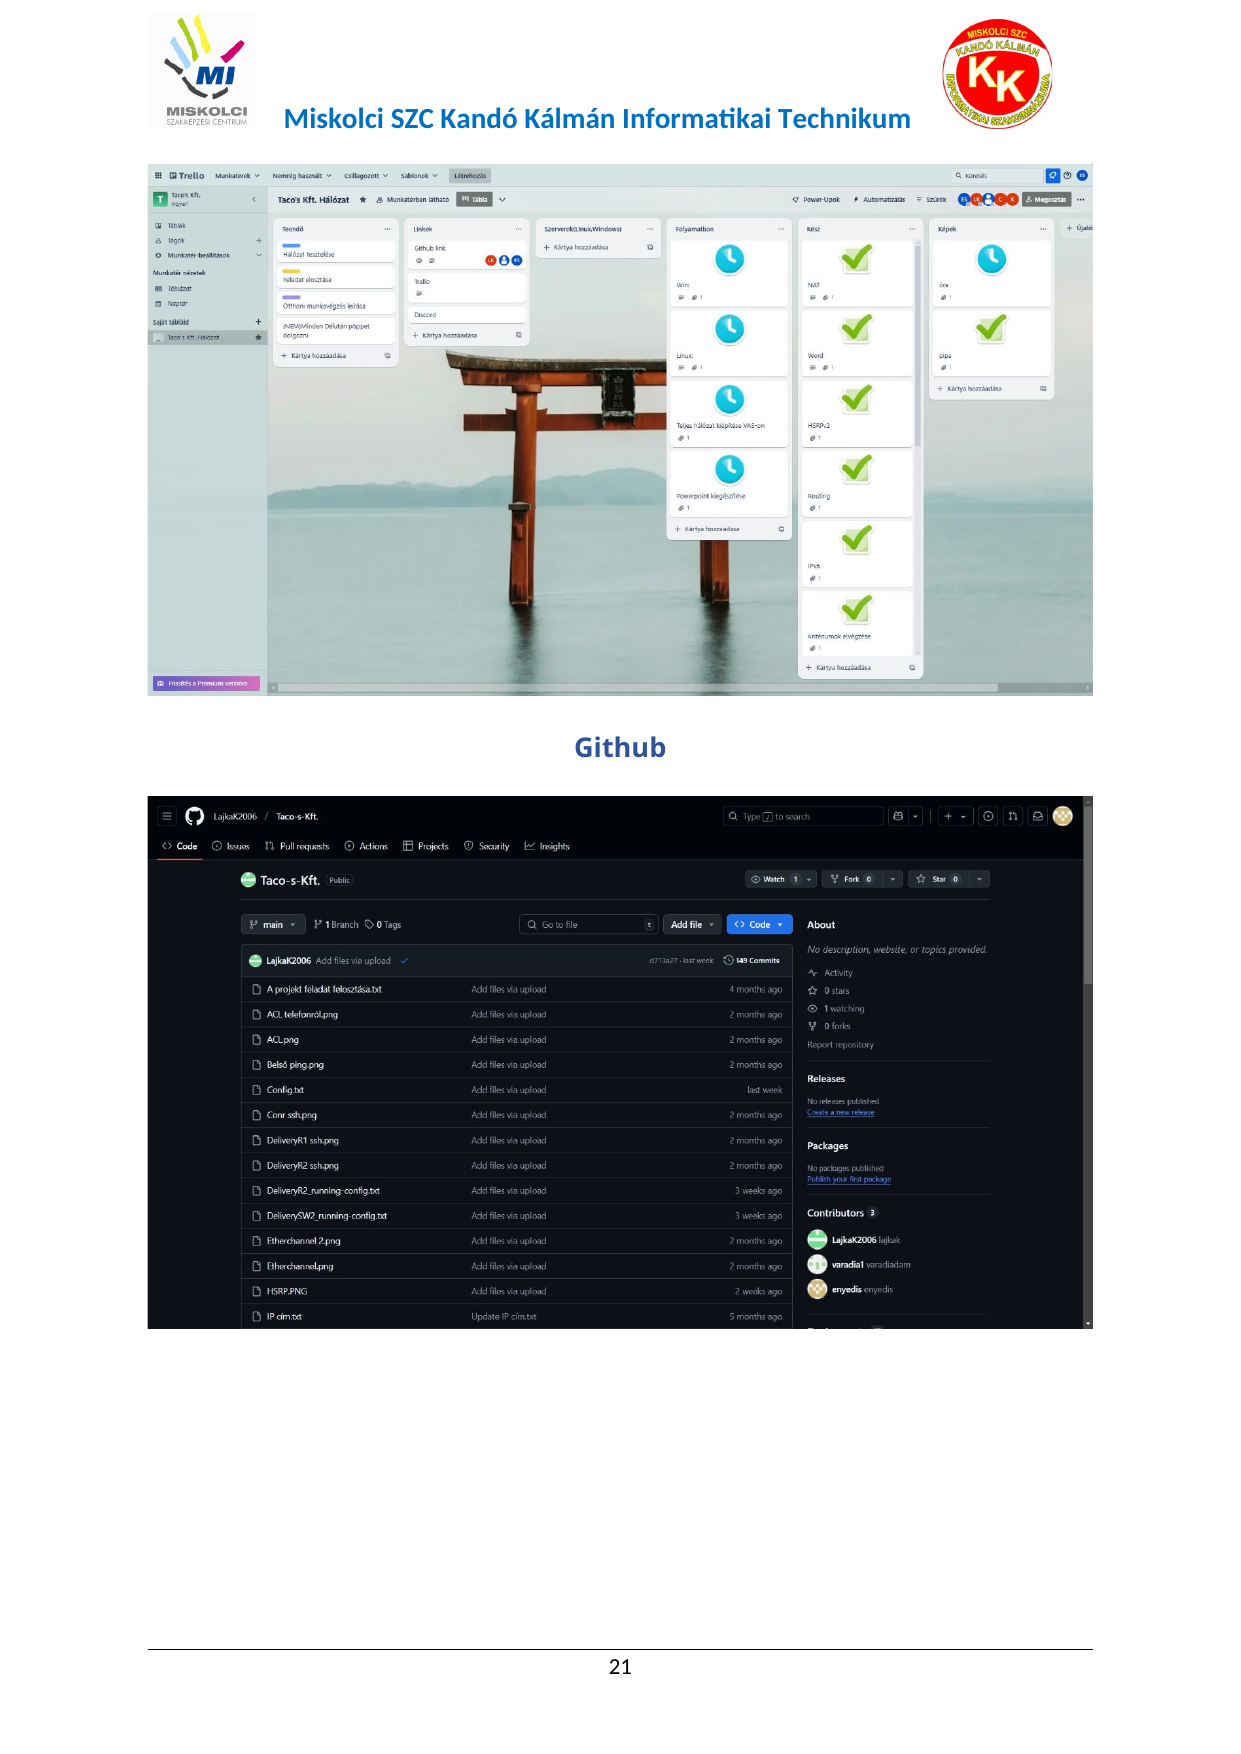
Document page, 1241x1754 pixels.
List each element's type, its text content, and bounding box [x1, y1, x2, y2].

picture [147, 796, 1093, 1329]
subtitle Github [148, 728, 1093, 765]
picture [147, 14, 258, 129]
picture [942, 19, 1053, 129]
picture [147, 164, 1093, 696]
